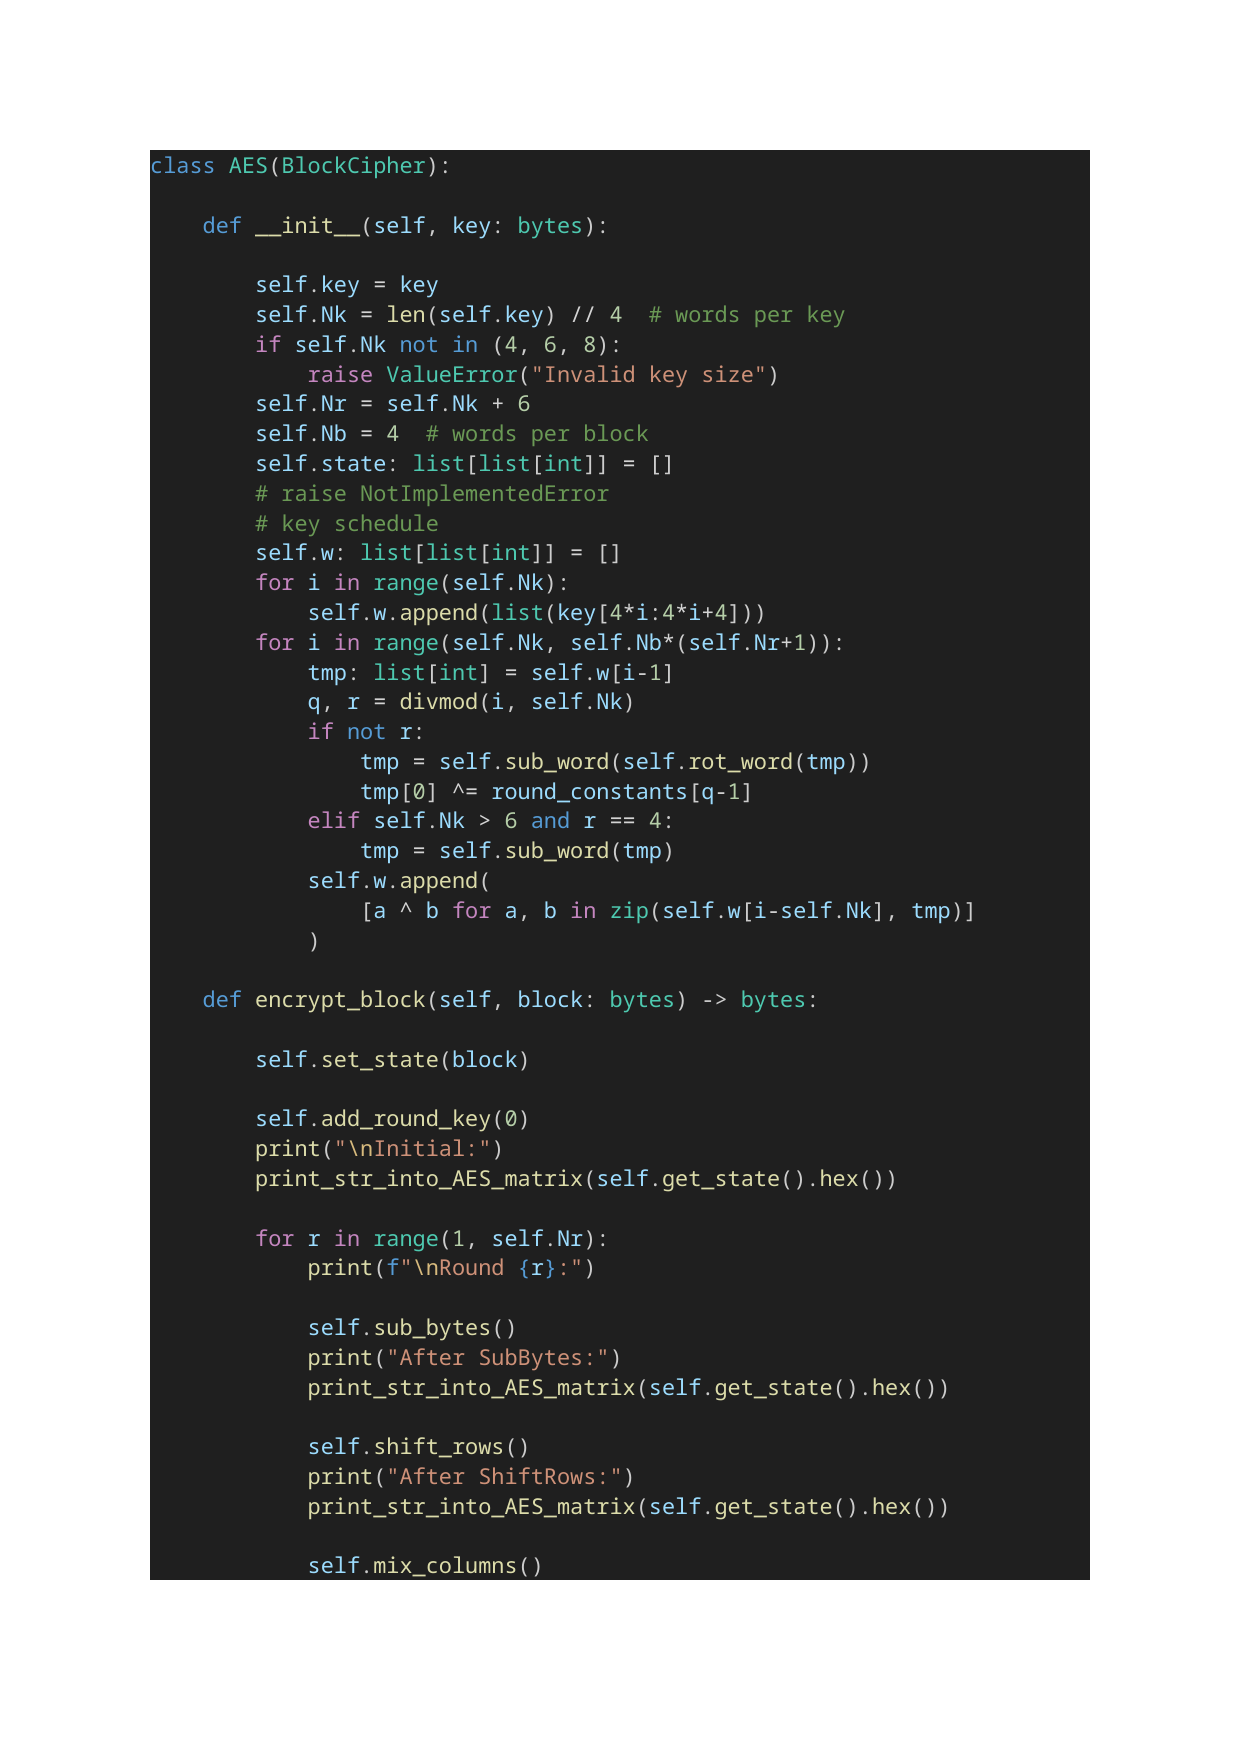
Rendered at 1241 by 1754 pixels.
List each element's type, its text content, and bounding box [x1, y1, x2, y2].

text print_str_into_AES_matrix(self.get_state().hex()) [150, 1163, 1090, 1193]
text print("After SubBytes:") [150, 1342, 1090, 1371]
text self.set_state(block) [150, 1044, 1090, 1073]
text self.Nb = 4 # words per block [150, 418, 1090, 448]
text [150, 1491, 1090, 1520]
text self.w: list[list[int]] = [] [150, 537, 1090, 567]
text # key schedule [150, 507, 1090, 537]
text self.Nk = len(self.key) // 4 # words per key [150, 299, 1090, 329]
text def encrypt_block(self, block: bytes) -> bytes: [150, 984, 1090, 1014]
text tmp: list[int] = self.w[i-1] [150, 656, 1090, 686]
text tmp[0] ^= round_constants[q-1] [150, 776, 1090, 805]
text self.sub_bytes() [150, 1312, 1090, 1342]
text q, r = divmod(i, self.Nk) [150, 686, 1090, 716]
text print(f"\nRound {r}:") [150, 1252, 1090, 1282]
text elif self.Nk > 6 and r == 4: [150, 805, 1090, 835]
text tmp = self.sub_word(self.rot_word(tmp)) [150, 746, 1090, 776]
text # raise NotImplementedError [150, 478, 1090, 507]
text print("\nInitial:") [150, 1133, 1090, 1163]
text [150, 1371, 1090, 1401]
text print("After ShiftRows:") [150, 1461, 1090, 1491]
text self.w.append(list(key[4*i:4*i+4])) [150, 597, 1090, 627]
text self.Nr = self.Nk + 6 [150, 388, 1090, 418]
text self.mix_columns() [150, 1550, 1090, 1580]
text if not r: [150, 716, 1090, 746]
text if self.Nk not in (4, 6, 8): [150, 329, 1090, 358]
text class AES(BlockCipher): [150, 150, 1090, 180]
text self.key = key [150, 269, 1090, 299]
text raise ValueError("Invalid key size") [150, 358, 1090, 388]
text self.shift_rows() [150, 1431, 1090, 1461]
text tmp = self.sub_word(tmp) [150, 835, 1090, 865]
text def __init__(self, key: bytes): [150, 209, 1090, 239]
text self.add_round_key(0) [150, 1103, 1090, 1133]
text [a ^ b for a, b in zip(self.w[i-self.Nk], tmp)] [150, 895, 1090, 924]
text self.state: list[list[int]] = [] [150, 448, 1090, 478]
text ) [150, 924, 1090, 954]
text for i in range(self.Nk): [150, 567, 1090, 597]
text self.w.append( [150, 865, 1090, 895]
text for r in range(1, self.Nr): [150, 1222, 1090, 1252]
text for i in range(self.Nk, self.Nb*(self.Nr+1)): [150, 627, 1090, 656]
